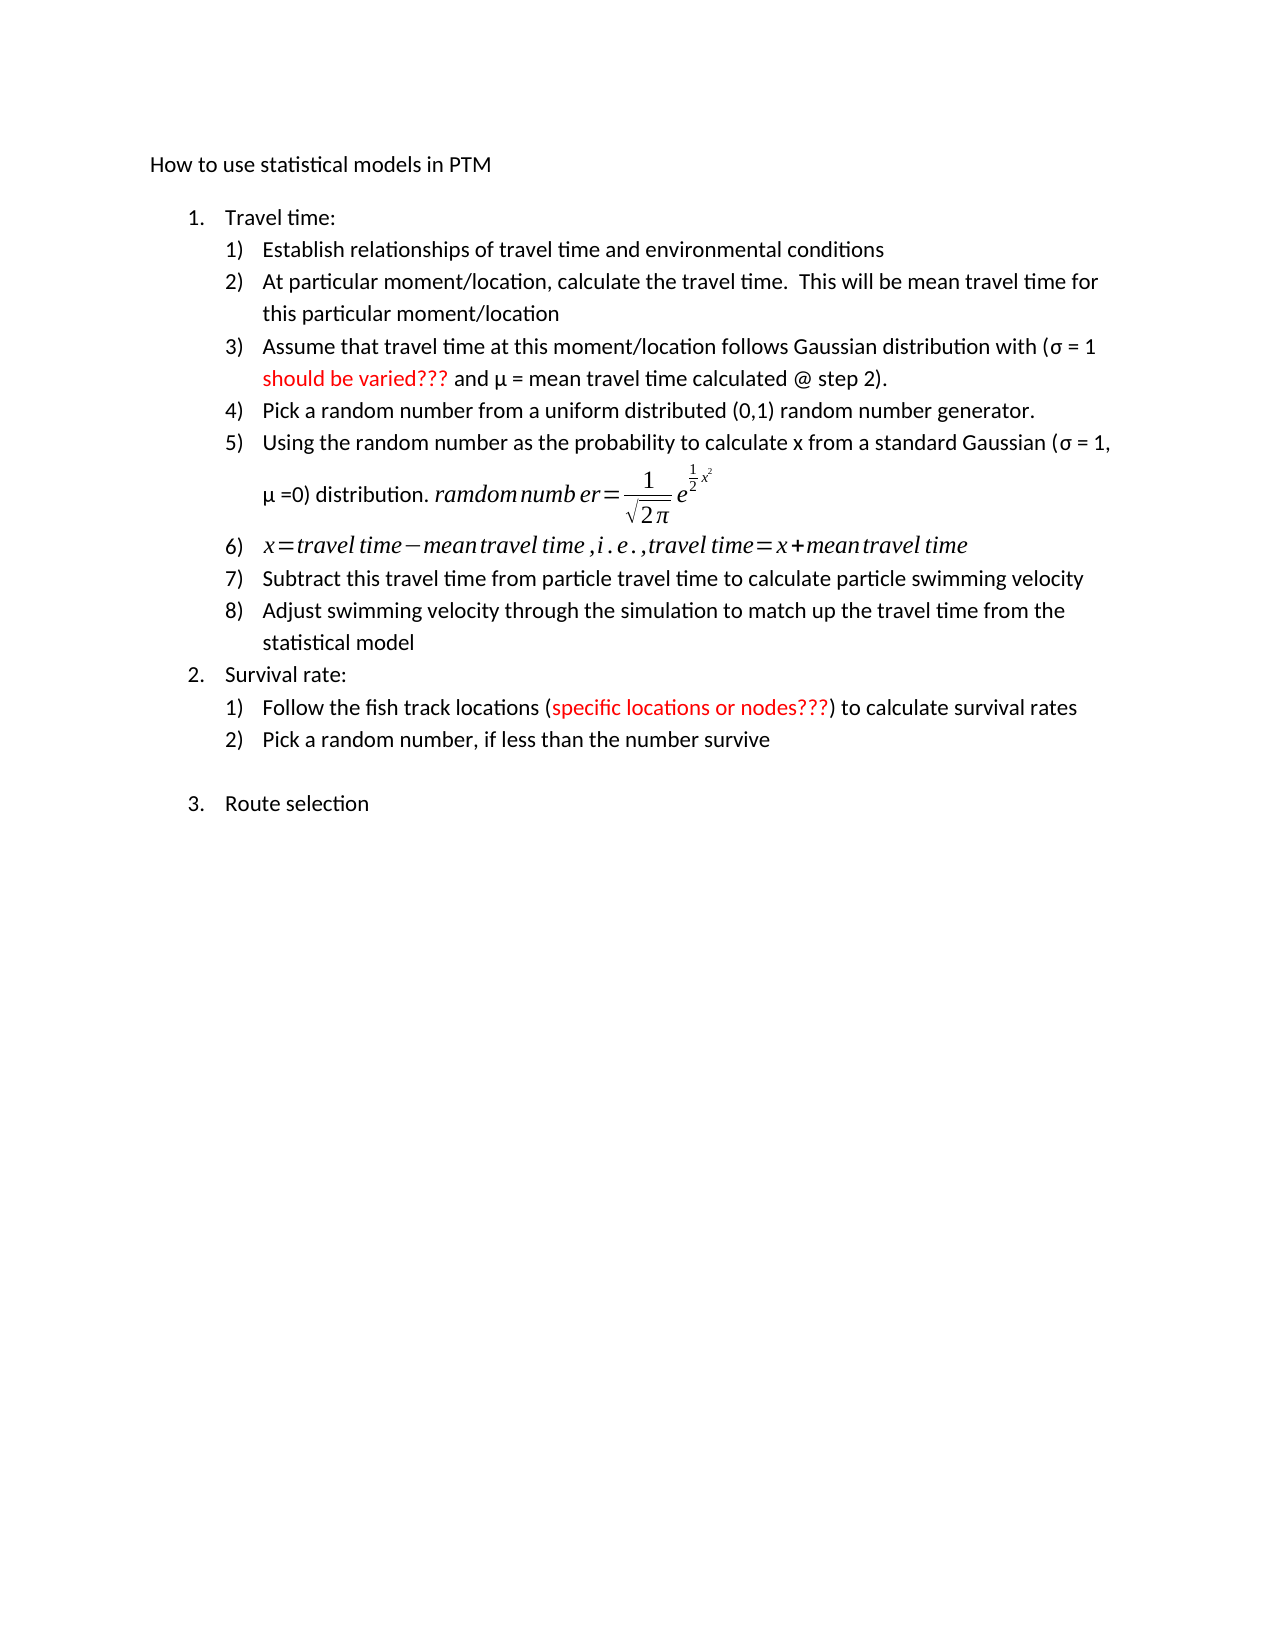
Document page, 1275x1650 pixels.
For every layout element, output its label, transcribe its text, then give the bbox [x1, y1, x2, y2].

list Survival rate: [187, 661, 1125, 689]
list Adjust swimming velocity through the simulation to match up the travel time from the statistical model [225, 596, 1125, 656]
list Follow the fish track locations (specific locations or nodes???) to calculate survival rates [225, 693, 1125, 721]
list Subtract this travel time from particle travel time to calculate particle swimming velocity [225, 564, 1125, 592]
list At particular moment/location, calculate the travel time. This will be mean travel time for this particular moment/location [225, 267, 1125, 328]
list Establish relationships of travel time and environmental conditions [225, 235, 1125, 263]
list Pick a random number, if less than the number survive [225, 725, 1125, 753]
text How to use statistical models in PTM [150, 150, 1125, 178]
list Using the random number as the probability to calculate x from a standard Gaussian (σ = 1, μ =0) distribution. [225, 428, 1125, 528]
list Route selection [187, 789, 1125, 817]
list Assume that travel time at this moment/location follows Gaussian distribution with (σ = 1 should be varied??? and μ = mean travel time calculated @ step 2). [225, 332, 1125, 392]
list Travel time: [187, 203, 1125, 231]
list Pick a random number from a uniform distributed (0,1) random number generator. [225, 396, 1125, 424]
